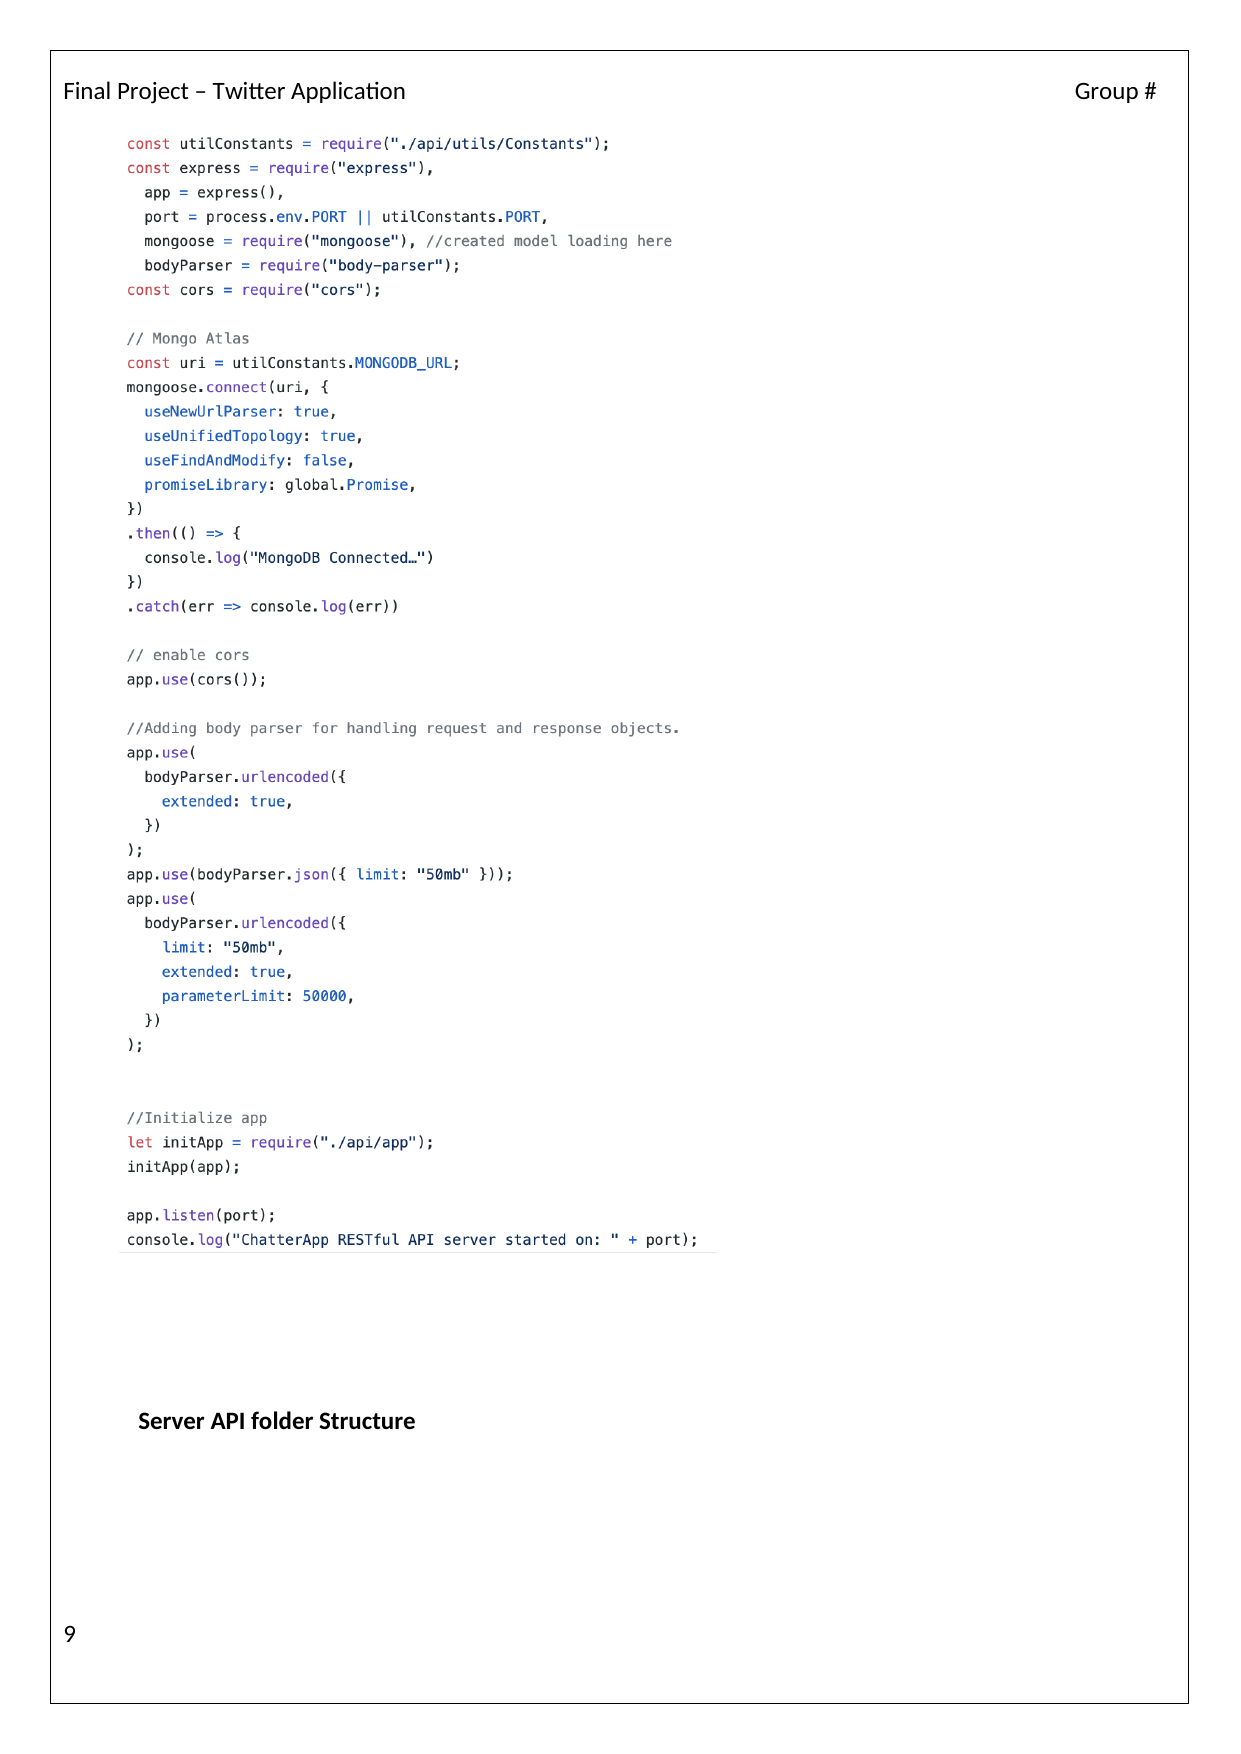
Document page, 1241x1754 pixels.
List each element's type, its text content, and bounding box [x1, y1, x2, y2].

text Server API folder Structure [63, 1406, 1169, 1436]
picture [119, 136, 717, 1253]
